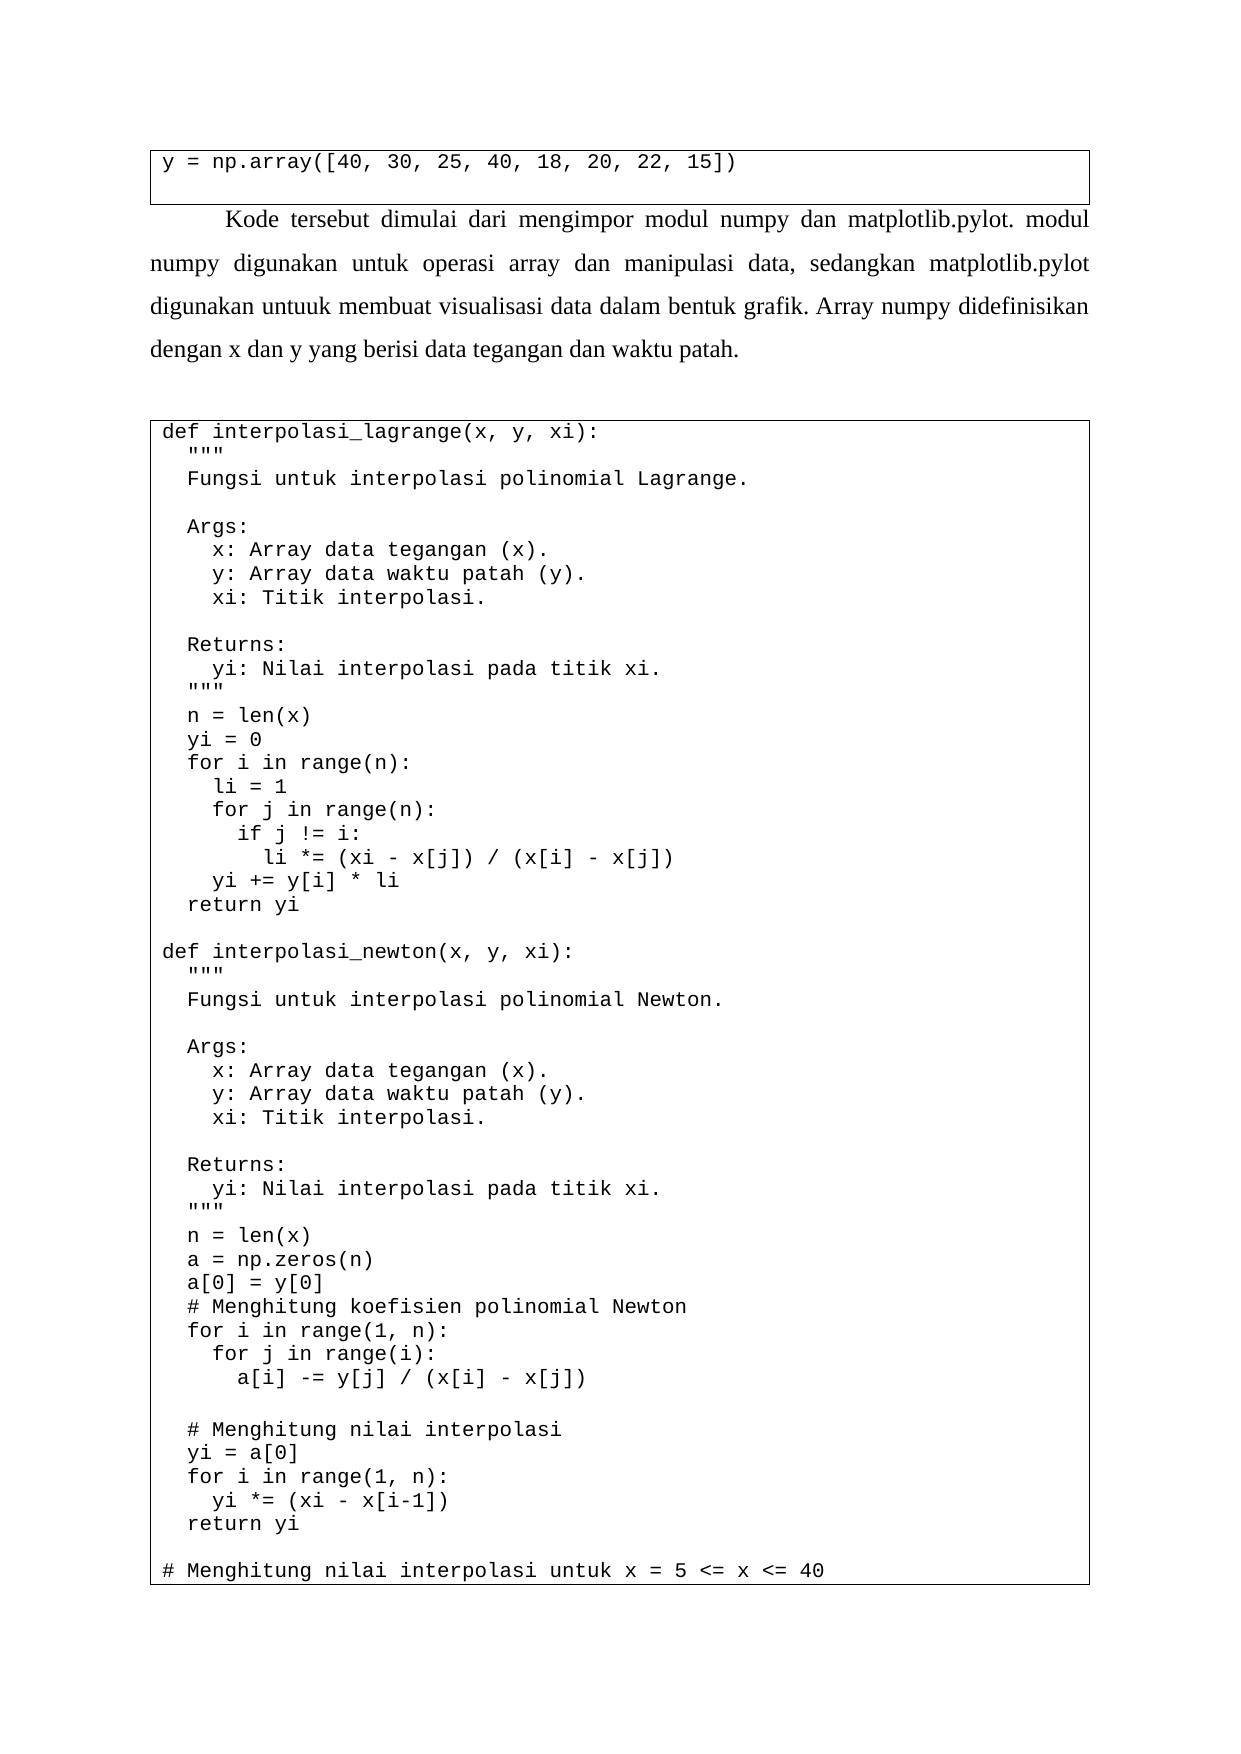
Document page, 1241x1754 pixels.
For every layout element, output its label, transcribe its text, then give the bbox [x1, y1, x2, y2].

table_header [151, 151, 1089, 203]
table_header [151, 421, 1089, 1584]
text Kode tersebut dimulai dari mengimpor modul numpy dan matplotlib.pylot. modul numpy digunakan untuk operasi array dan manipulasi data, sedangkan matplotlib.pylot digunakan untuuk membuat visualisasi data dalam bentuk grafik. Array numpy didefinisikan dengan x dan y yang berisi data tegangan dan waktu patah. [150, 205, 1090, 363]
